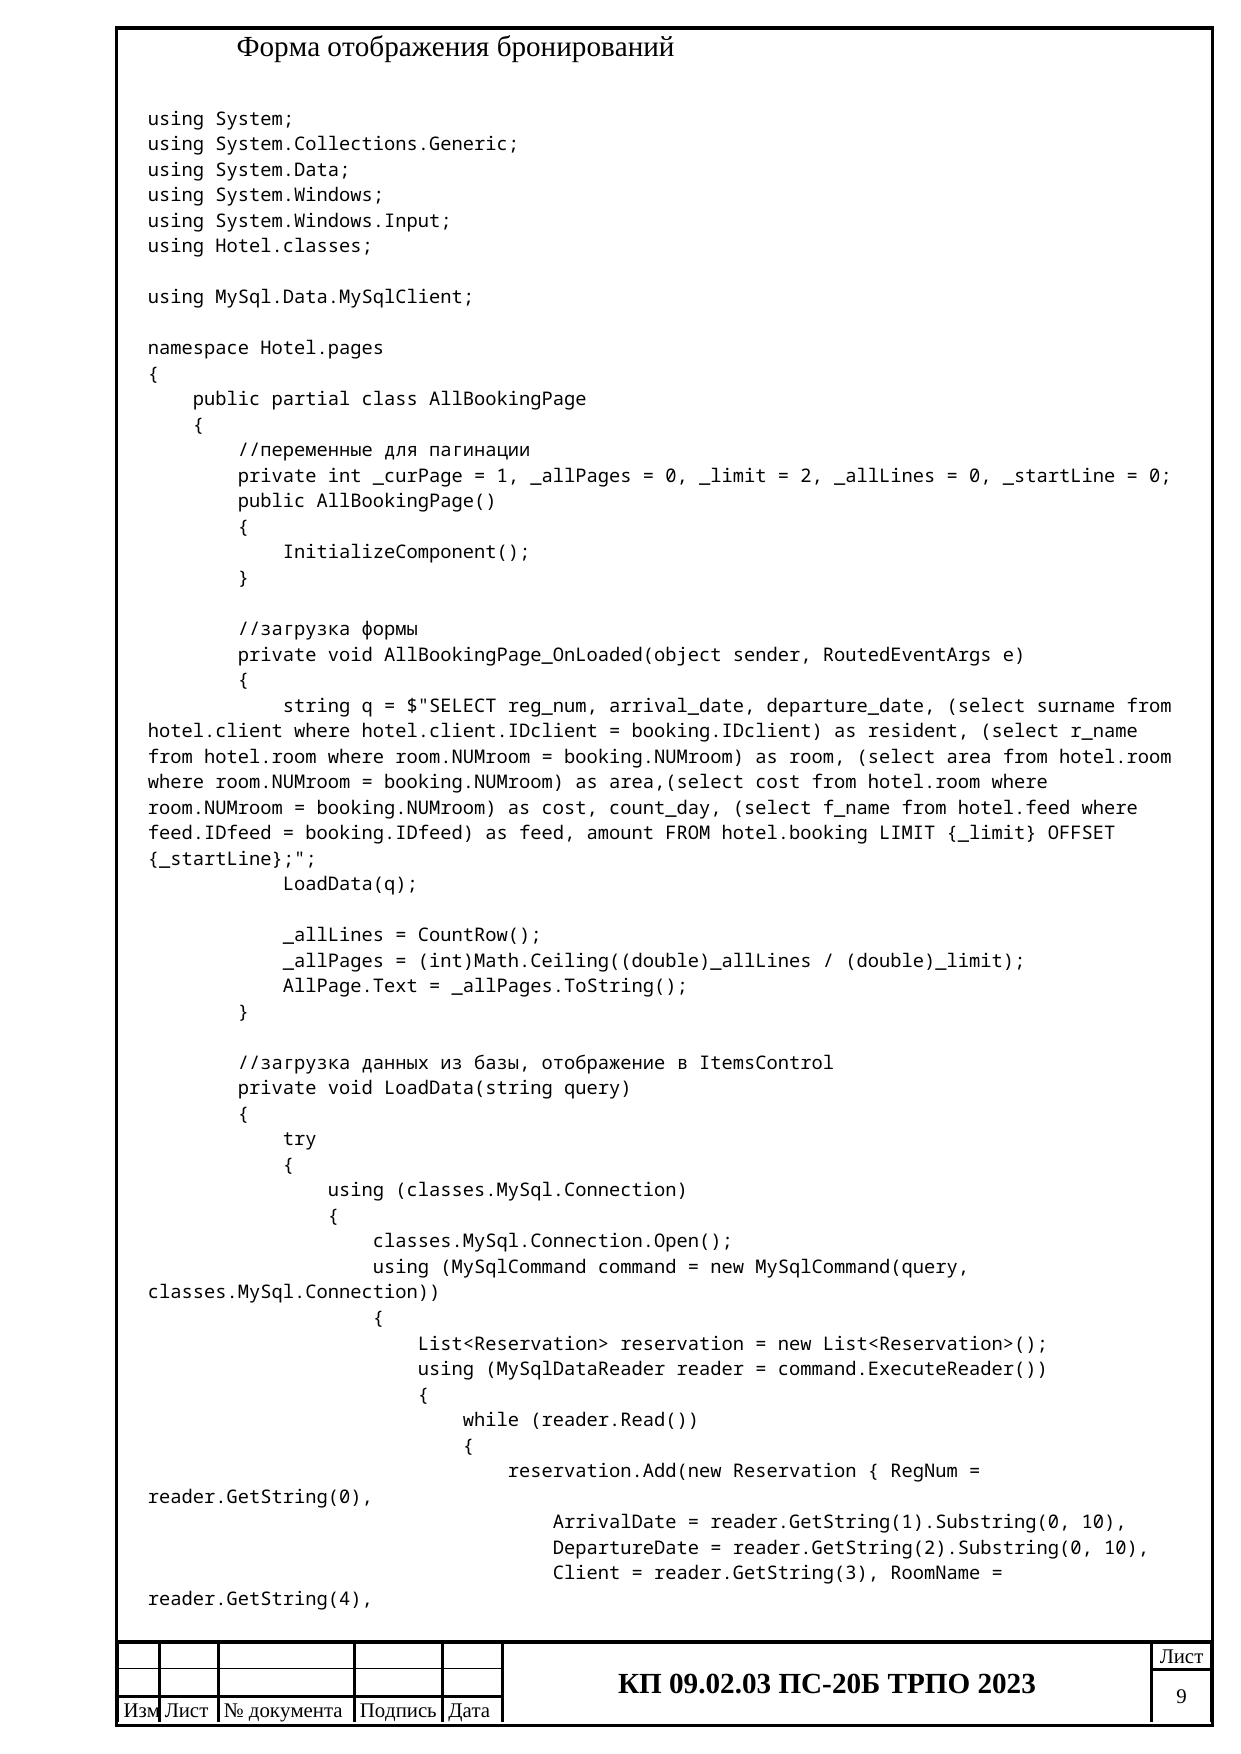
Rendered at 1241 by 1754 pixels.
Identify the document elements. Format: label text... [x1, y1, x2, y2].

text _allLines = CountRow(); [148, 922, 1181, 947]
text LoadData(q); [148, 871, 1181, 896]
text { [148, 1381, 1181, 1406]
text using MySql.Data.MySqlClient; [148, 283, 1181, 309]
text using (classes.MySql.Connection) [148, 1177, 1181, 1202]
text } [148, 564, 1181, 590]
text using System.Windows; [148, 181, 1181, 207]
text reservation.Add(new Reservation { RegNum = reader.GetString(0), [148, 1457, 1181, 1508]
text { [148, 666, 1181, 692]
text Client = reader.GetString(3), RoomName = reader.GetString(4), [148, 1559, 1181, 1611]
text string q = $"SELECT reg_num, arrival_date, departure_date, (select surname from hotel.client where hotel.client.IDclient = booking.IDclient) as resident, (select r_name from hotel.room where room.NUMroom = booking.NUMroom) as room, (select area from hotel.room where room.NUMroom = booking.NUMroom) as area,(select cost from hotel.room where room.NUMroom = booking.NUMroom) as cost, count_day, (select f_name from hotel.feed where feed.IDfeed = booking.IDfeed) as feed, amount FROM hotel.booking LIMIT {_limit} OFFSET {_startLine};"; [148, 692, 1181, 871]
text InitializeComponent(); [148, 539, 1181, 564]
text //загрузка данных из базы, отображение в ItemsControl [148, 1049, 1181, 1075]
text try [148, 1126, 1181, 1151]
text using System.Data; [148, 156, 1181, 181]
text //переменные для пагинации [148, 437, 1181, 462]
text ArrivalDate = reader.GetString(1).Substring(0, 10), [148, 1508, 1181, 1534]
text { [148, 360, 1181, 386]
text //загрузка формы [148, 615, 1181, 641]
text AllPage.Text = _allPages.ToString(); [148, 973, 1181, 998]
text while (reader.Read()) [148, 1406, 1181, 1432]
text using (MySqlDataReader reader = command.ExecuteReader()) [148, 1355, 1181, 1381]
text private void LoadData(string query) [148, 1075, 1181, 1100]
text Форма отображения бронирований [148, 30, 1181, 63]
text { [148, 1432, 1181, 1457]
text { [148, 1100, 1181, 1126]
text } [148, 998, 1181, 1024]
text public partial class AllBookingPage [148, 386, 1181, 411]
text private int _curPage = 1, _allPages = 0, _limit = 2, _allLines = 0, _startLine = 0; [148, 462, 1181, 488]
text { [148, 1151, 1181, 1177]
text DepartureDate = reader.GetString(2).Substring(0, 10), [148, 1534, 1181, 1559]
text using System; [148, 105, 1181, 130]
text using (MySqlCommand command = new MySqlCommand(query, classes.MySql.Connection)) [148, 1253, 1181, 1304]
text using System.Collections.Generic; [148, 130, 1181, 156]
text { [148, 1304, 1181, 1330]
text { [148, 513, 1181, 539]
text { [148, 1202, 1181, 1228]
text classes.MySql.Connection.Open(); [148, 1228, 1181, 1253]
text { [148, 411, 1181, 437]
text public AllBookingPage() [148, 488, 1181, 513]
text using System.Windows.Input; [148, 207, 1181, 232]
text using Hotel.classes; [148, 232, 1181, 258]
text private void AllBookingPage_OnLoaded(object sender, RoutedEventArgs e) [148, 641, 1181, 666]
text List<Reservation> reservation = new List<Reservation>(); [148, 1330, 1181, 1355]
text _allPages = (int)Math.Ceiling((double)_allLines / (double)_limit); [148, 947, 1181, 973]
text namespace Hotel.pages [148, 334, 1181, 360]
